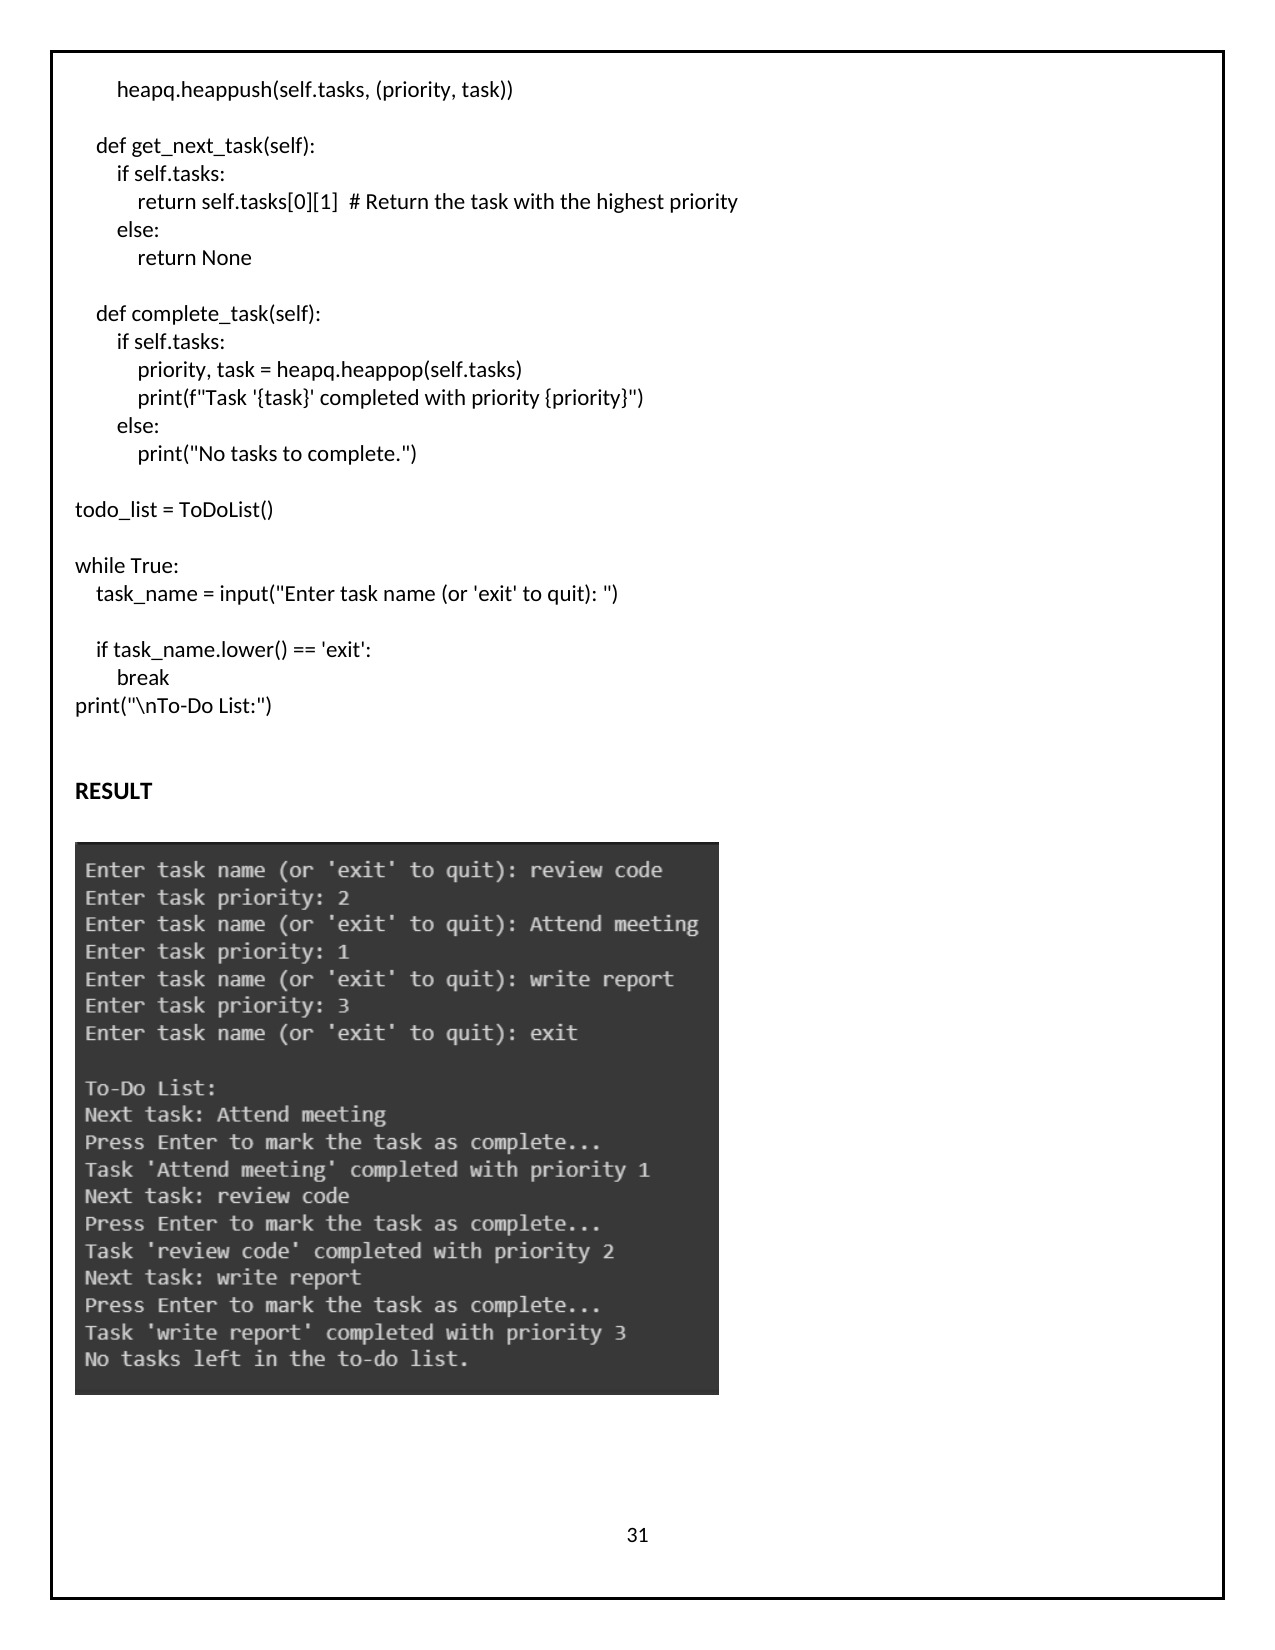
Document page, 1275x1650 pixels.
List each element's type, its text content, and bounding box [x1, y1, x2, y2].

text print(f"Task '{task}' completed with priority {priority}") [75, 383, 1200, 411]
text break [75, 663, 1200, 691]
text print("\nTo-Do List:") [75, 691, 1200, 719]
text todo_list = ToDoList() [75, 495, 1200, 523]
text return None [75, 243, 1200, 271]
text else: [75, 411, 1200, 439]
text else: [75, 215, 1200, 243]
text heapq.heappush(self.tasks, (priority, task)) [75, 75, 1200, 103]
text task_name = input("Enter task name (or 'exit' to quit): ") [75, 579, 1200, 607]
text return self.tasks[0][1] # Return the task with the highest priority [75, 187, 1200, 215]
picture [75, 842, 719, 1395]
text RESULT [75, 776, 1200, 806]
text if self.tasks: [75, 159, 1200, 187]
text def get_next_task(self): [75, 131, 1200, 159]
text print("No tasks to complete.") [75, 439, 1200, 467]
text def complete_task(self): [75, 299, 1200, 327]
text if self.tasks: [75, 327, 1200, 355]
text while True: [75, 551, 1200, 579]
text priority, task = heapq.heappop(self.tasks) [75, 355, 1200, 383]
text if task_name.lower() == 'exit': [75, 635, 1200, 663]
